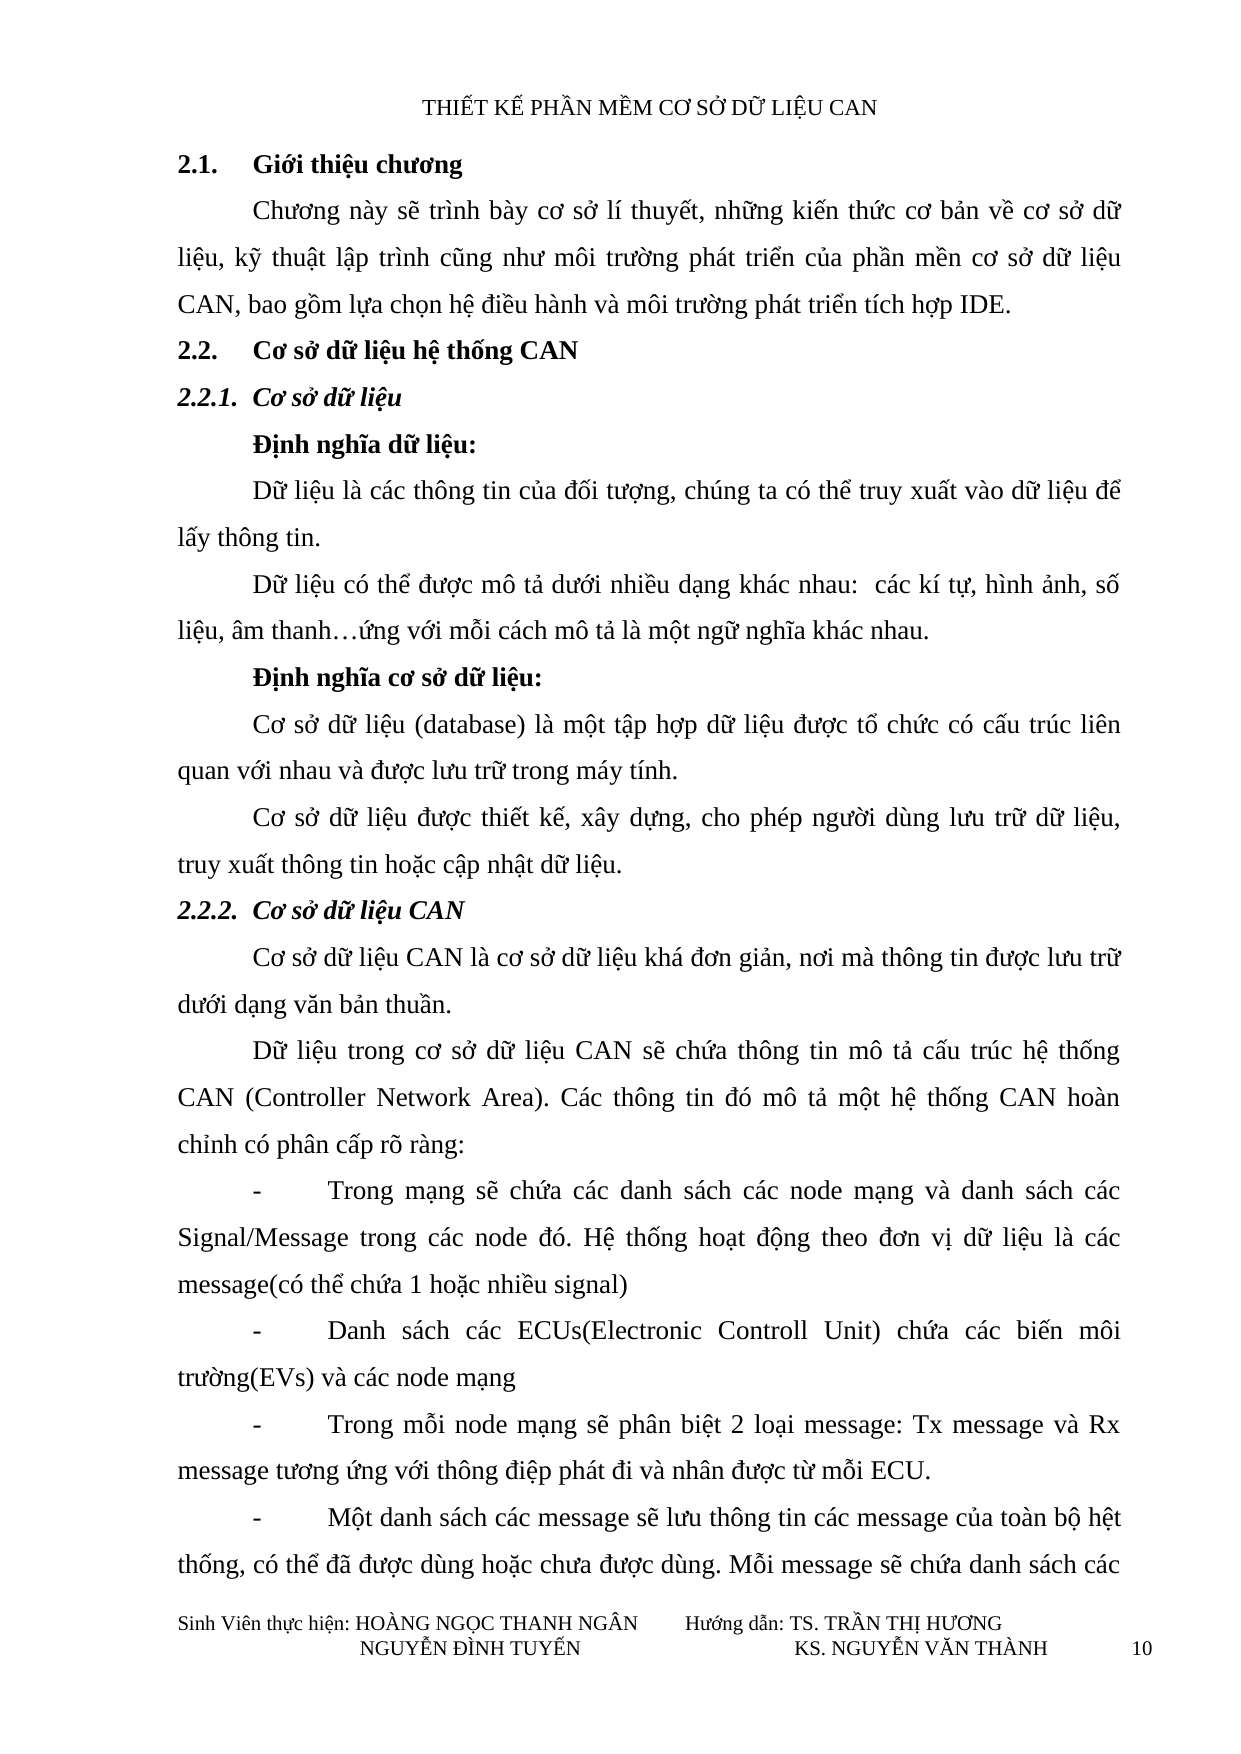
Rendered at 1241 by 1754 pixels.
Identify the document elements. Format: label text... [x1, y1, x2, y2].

list Cơ sở dữ liệu [177, 381, 1122, 412]
text Cơ sở dữ liệu (database) là một tập hợp dữ liệu được tổ chức có cấu trúc liên quan với nhau và được lưu trữ trong máy tính. [177, 708, 1122, 786]
list Giới thiệu chương [177, 148, 1122, 179]
list Cơ sở dữ liệu hệ thống CAN [177, 334, 1122, 366]
list Trong mạng sẽ chứa các danh sách các node mạng và danh sách các Signal/Message trong các node đó. Hệ thống hoạt động theo đơn vị dữ liệu là các message(có thể chứa 1 hoặc nhiều signal) [177, 1174, 1122, 1299]
text Dữ liệu là các thông tin của đối tượng, chúng ta có thể truy xuất vào dữ liệu để lấy thông tin. [177, 474, 1122, 552]
text Dữ liệu trong cơ sở dữ liệu CAN sẽ chứa thông tin mô tả cấu trúc hệ thống CAN (Controller Network Area). Các thông tin đó mô tả một hệ thống CAN hoàn chỉnh có phân cấp rõ ràng: [177, 1034, 1122, 1159]
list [177, 1501, 1122, 1579]
list Trong mỗi node mạng sẽ phân biệt 2 loại message: Tx message và Rx message tương ứng với thông điệp phát đi và nhân được từ mỗi ECU. [177, 1408, 1122, 1486]
text Định nghĩa cơ sở dữ liệu: [177, 661, 1122, 692]
text Định nghĩa dữ liệu: [177, 428, 1122, 459]
text Dữ liệu có thể được mô tả dưới nhiều dạng khác nhau: các kí tự, hình ảnh, số liệu, âm thanh…ứng với mỗi cách mô tả là một ngữ nghĩa khác nhau. [177, 568, 1122, 646]
list Cơ sở dữ liệu CAN [177, 894, 1122, 926]
text Cơ sở dữ liệu được thiết kế, xây dựng, cho phép người dùng lưu trữ dữ liệu, truy xuất thông tin hoặc cập nhật dữ liệu. [177, 801, 1122, 879]
text Cơ sở dữ liệu CAN là cơ sở dữ liệu khá đơn giản, nơi mà thông tin được lưu trữ dưới dạng văn bản thuần. [177, 941, 1122, 1019]
text Chương này sẽ trình bày cơ sở lí thuyết, những kiến thức cơ bản về cơ sở dữ liệu, kỹ thuật lập trình cũng như môi trường phát triển của phần mền cơ sở dữ liệu CAN, bao gồm lựa chọn hệ điều hành và môi trường phát triển tích hợp IDE. [177, 194, 1122, 319]
list Danh sách các ECUs(Electronic Controll Unit) chứa các biến môi trường(EVs) và các node mạng [177, 1314, 1122, 1392]
